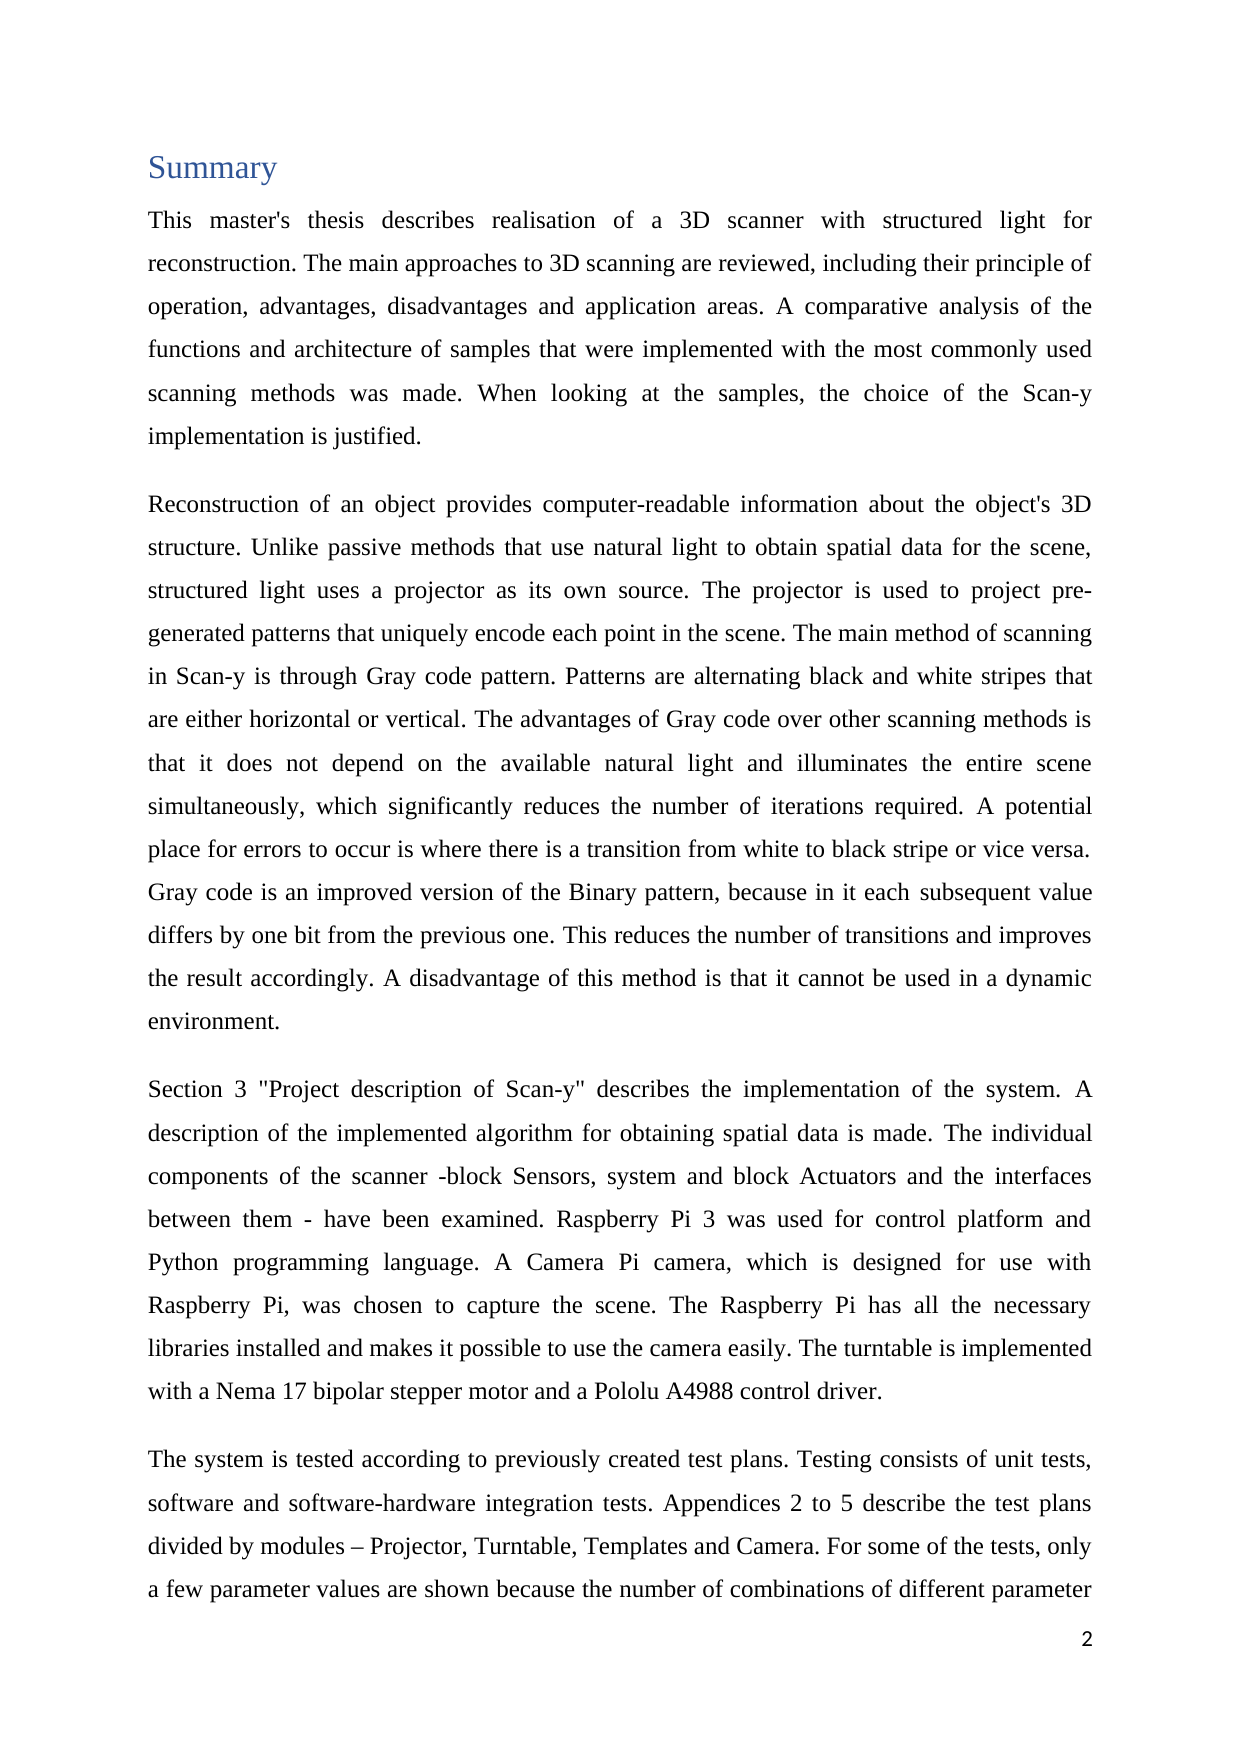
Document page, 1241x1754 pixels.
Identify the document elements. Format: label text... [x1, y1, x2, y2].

text This master's thesis describes realisation of a 3D scanner with structured light for reconstruction. The main approaches to 3D scanning are reviewed, including their principle of operation, advantages, disadvantages and application areas. A comparative analysis of the functions and architecture of samples that were implemented with the most commonly used scanning methods was made. When looking at the samples, the choice of the Scan-y implementation is justified. [148, 205, 1093, 449]
subtitle Summary [148, 148, 1093, 186]
text Reconstruction of an object provides computer-readable information about the object's 3D structure. Unlike passive methods that use natural light to obtain spatial data for the scene, structured light uses a projector as its own source. The projector is used to project pre-generated patterns that uniquely encode each point in the scene. The main method of scanning in Scan-y is through Gray code pattern. Patterns are alternating black and white stripes that are either horizontal or vertical. The advantages of Gray code over other scanning methods is that it does not depend on the available natural light and illuminates the entire scene simultaneously, which significantly reduces the number of iterations required. A potential place for errors to occur is where there is a transition from white to black stripe or vice versa. Gray code is an improved version of the Binary pattern, because in it each subsequent value differs by one bit from the previous one. This reduces the number of transitions and improves the result accordingly. A disadvantage of this method is that it cannot be used in a dynamic environment. [148, 489, 1093, 1035]
text Section 3 "Project description of Scan-y" describes the implementation of the system. A description of the implemented algorithm for obtaining spatial data is made. The individual components of the scanner -block Sensors, system and block Actuators and the interfaces between them - have been examined. Raspberry Pi 3 was used for control platform and Python programming language. A Camera Pi camera, which is designed for use with Raspberry Pi, was chosen to capture the scene. The Raspberry Pi has all the necessary libraries installed and makes it possible to use the camera easily. The turntable is implemented with a Nema 17 bipolar stepper motor and a Pololu A4988 control driver. [148, 1074, 1093, 1405]
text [148, 1444, 1093, 1603]
